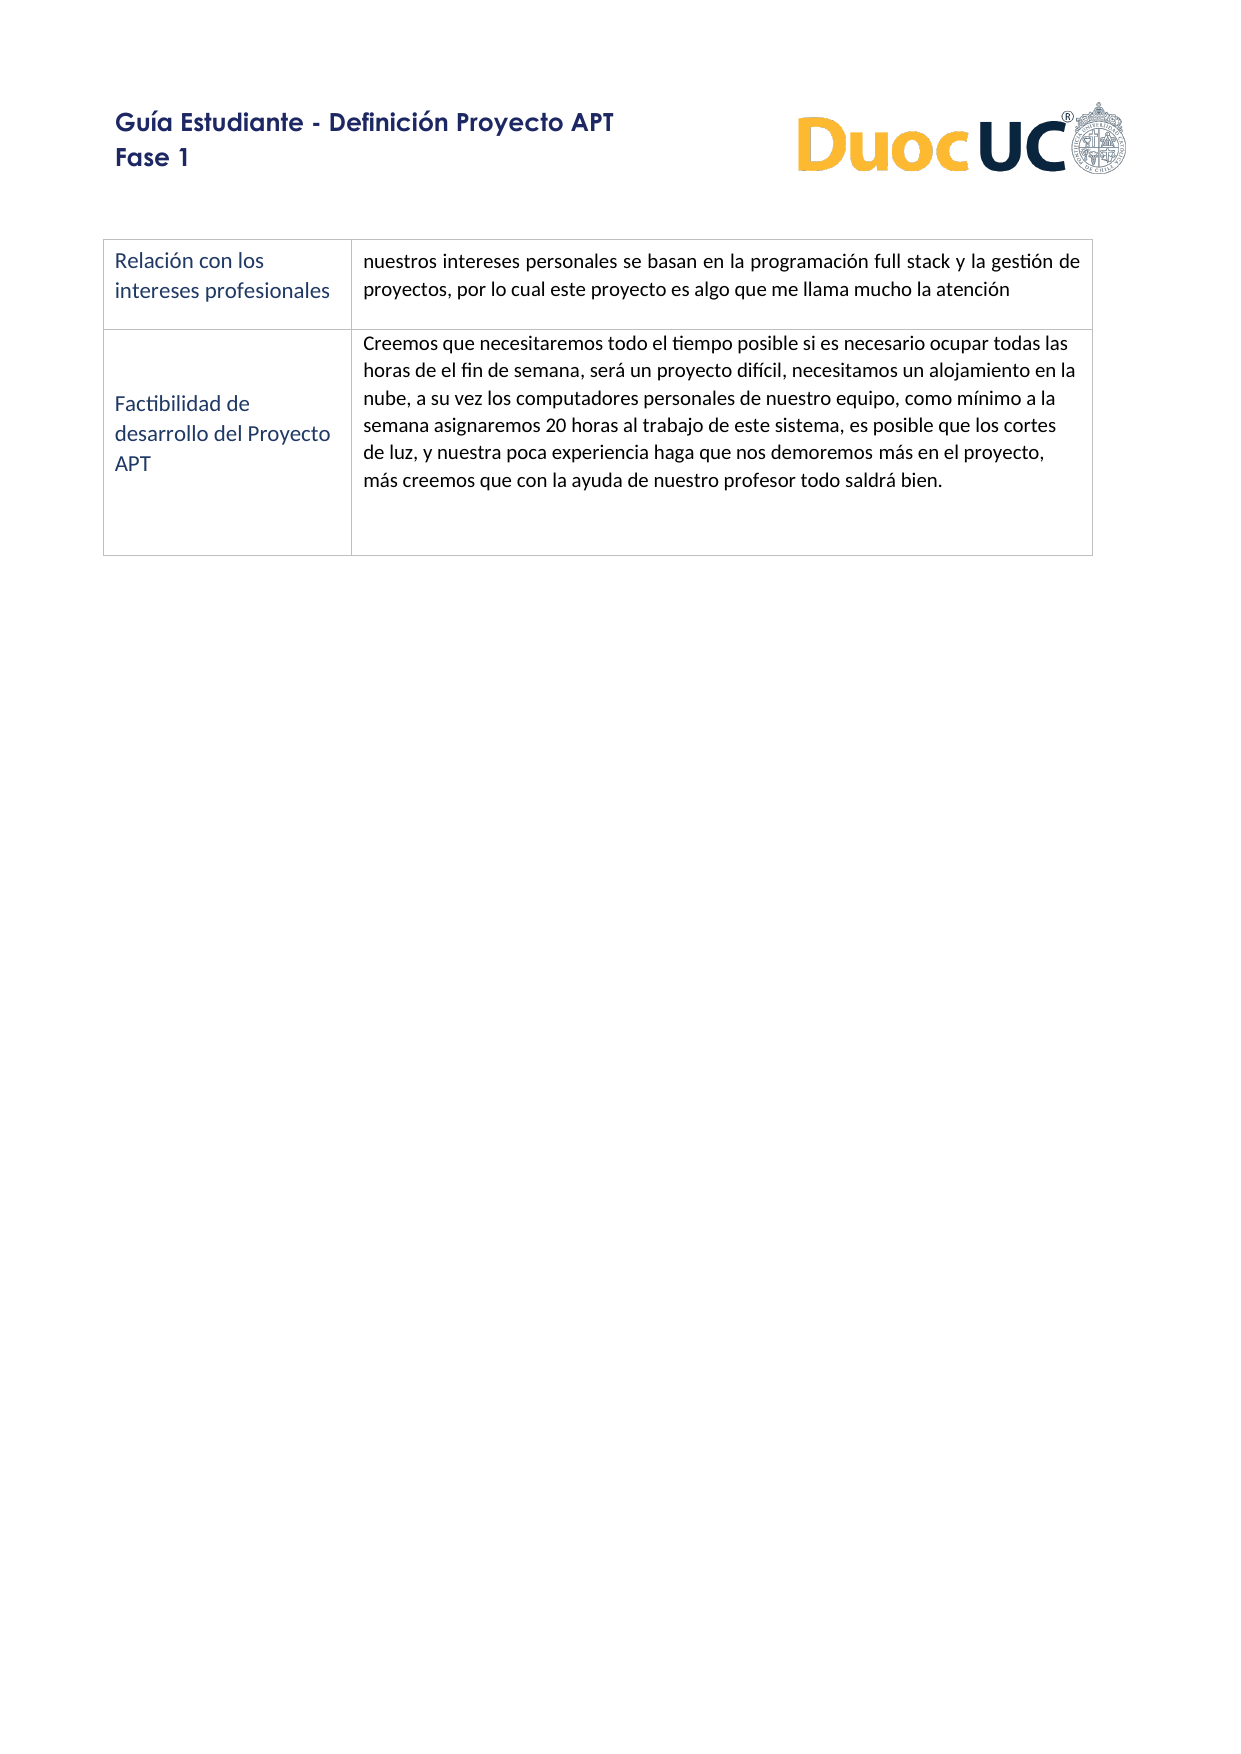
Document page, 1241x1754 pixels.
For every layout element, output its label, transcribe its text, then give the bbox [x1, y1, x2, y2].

table_cell Relación con los intereses profesionales [104, 240, 351, 329]
picture [798, 102, 1126, 174]
table_cell Factibilidad de desarrollo del Proyecto APT [104, 330, 351, 555]
table_cell Creemos que necesitaremos todo el tiempo posible si es necesario ocupar todas las horas de el fin de semana, será un proyecto difícil, necesitamos un alojamiento en la nube, a su vez los computadores personales de nuestro equipo, como mínimo a la semana asignaremos 20 horas al trabajo de este sistema, es posible que los cortes de luz, y nuestra poca experiencia haga que nos demoremos más en el proyecto, más creemos que con la ayuda de nuestro profesor todo saldrá bien. [352, 330, 1092, 555]
table_cell nuestros intereses personales se basan en la programación full stack y la gestión de proyectos, por lo cual este proyecto es algo que me llama mucho la atención [352, 240, 1092, 329]
